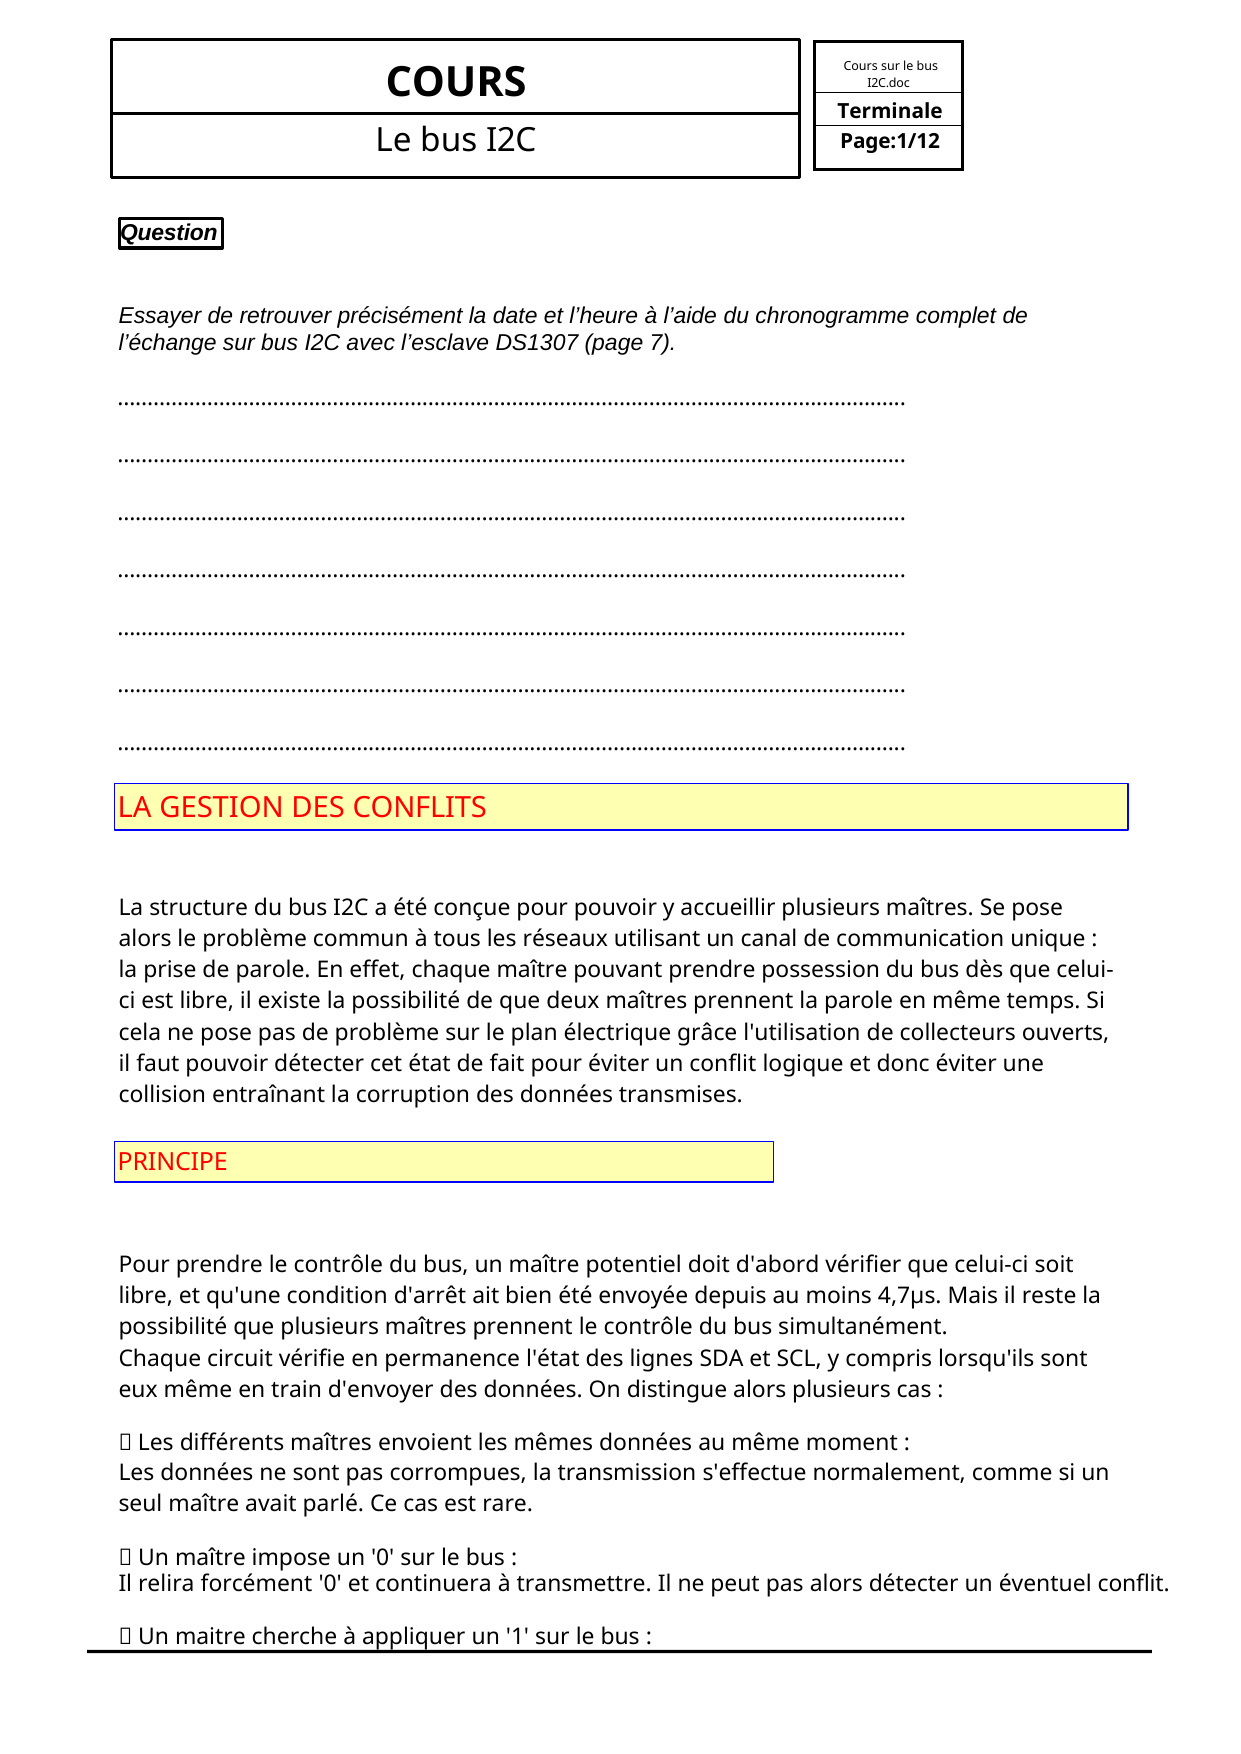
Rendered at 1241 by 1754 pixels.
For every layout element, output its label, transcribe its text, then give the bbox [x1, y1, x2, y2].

text Chaque circuit vérifie en permanence l'état des lignes SDA et SCL, y compris lorsqu'ils sont eux même en train d'envoyer des données. On distingue alors plusieurs cas : [118, 1341, 1114, 1404]
text  Un maitre cherche à appliquer un '1' sur le bus : [118, 1623, 1173, 1649]
text …………………………………………………………………………………………………………………... [117, 725, 1173, 757]
text Pour prendre le contrôle du bus, un maître potentiel doit d'abord vérifier que celui-ci soit libre, et qu'une condition d'arrêt ait bien été envoyée depuis au moins 4,7µs. Mais il reste la possibilité que plusieurs maîtres prennent le contrôle du bus simultanément. [118, 1248, 1114, 1341]
text La structure du bus I2C a été conçue pour pouvoir y accueillir plusieurs maîtres. Se pose alors le problème commun à tous les réseaux utilisant un canal de communication unique : la prise de parole. En effet, chaque maître pouvant prendre possession du bus dès que celui-ci est libre, il existe la possibilité de que deux maîtres prennent la parole en même temps. Si cela ne pose pas de problème sur le plan électrique grâce l'utilisation de collecteurs ouverts, il faut pouvoir détecter cet état de fait pour éviter un conflit logique et donc éviter une collision entraînant la corruption des données transmises. [118, 891, 1122, 1109]
text …………………………………………………………………………………………………………………... [117, 553, 1173, 584]
text Il relira forcément '0' et continuera à transmettre. Il ne peut pas alors détecter un éventuel conflit. [118, 1571, 1173, 1597]
text …………………………………………………………………………………………………………………... [117, 438, 1173, 469]
text  Un maître impose un '0' sur le bus : [118, 1545, 1173, 1571]
text …………………………………………………………………………………………………………………... [117, 496, 1173, 527]
text  Les différents maîtres envoient les mêmes données au même moment : [118, 1430, 1173, 1456]
text Les données ne sont pas corrompues, la transmission s'effectue normalement, comme si un seul maître avait parlé. Ce cas est rare. [118, 1456, 1114, 1519]
text …………………………………………………………………………………………………………………... [117, 611, 1173, 642]
text Essayer de retrouver précisément la date et l’heure à l’aide du chronogramme complet de l’échange sur bus I2C avec l’esclave DS1307 (page 7). [118, 303, 1114, 355]
text …………………………………………………………………………………………………………………... [117, 668, 1173, 699]
text …………………………………………………………………………………………………………………... [117, 381, 1173, 412]
